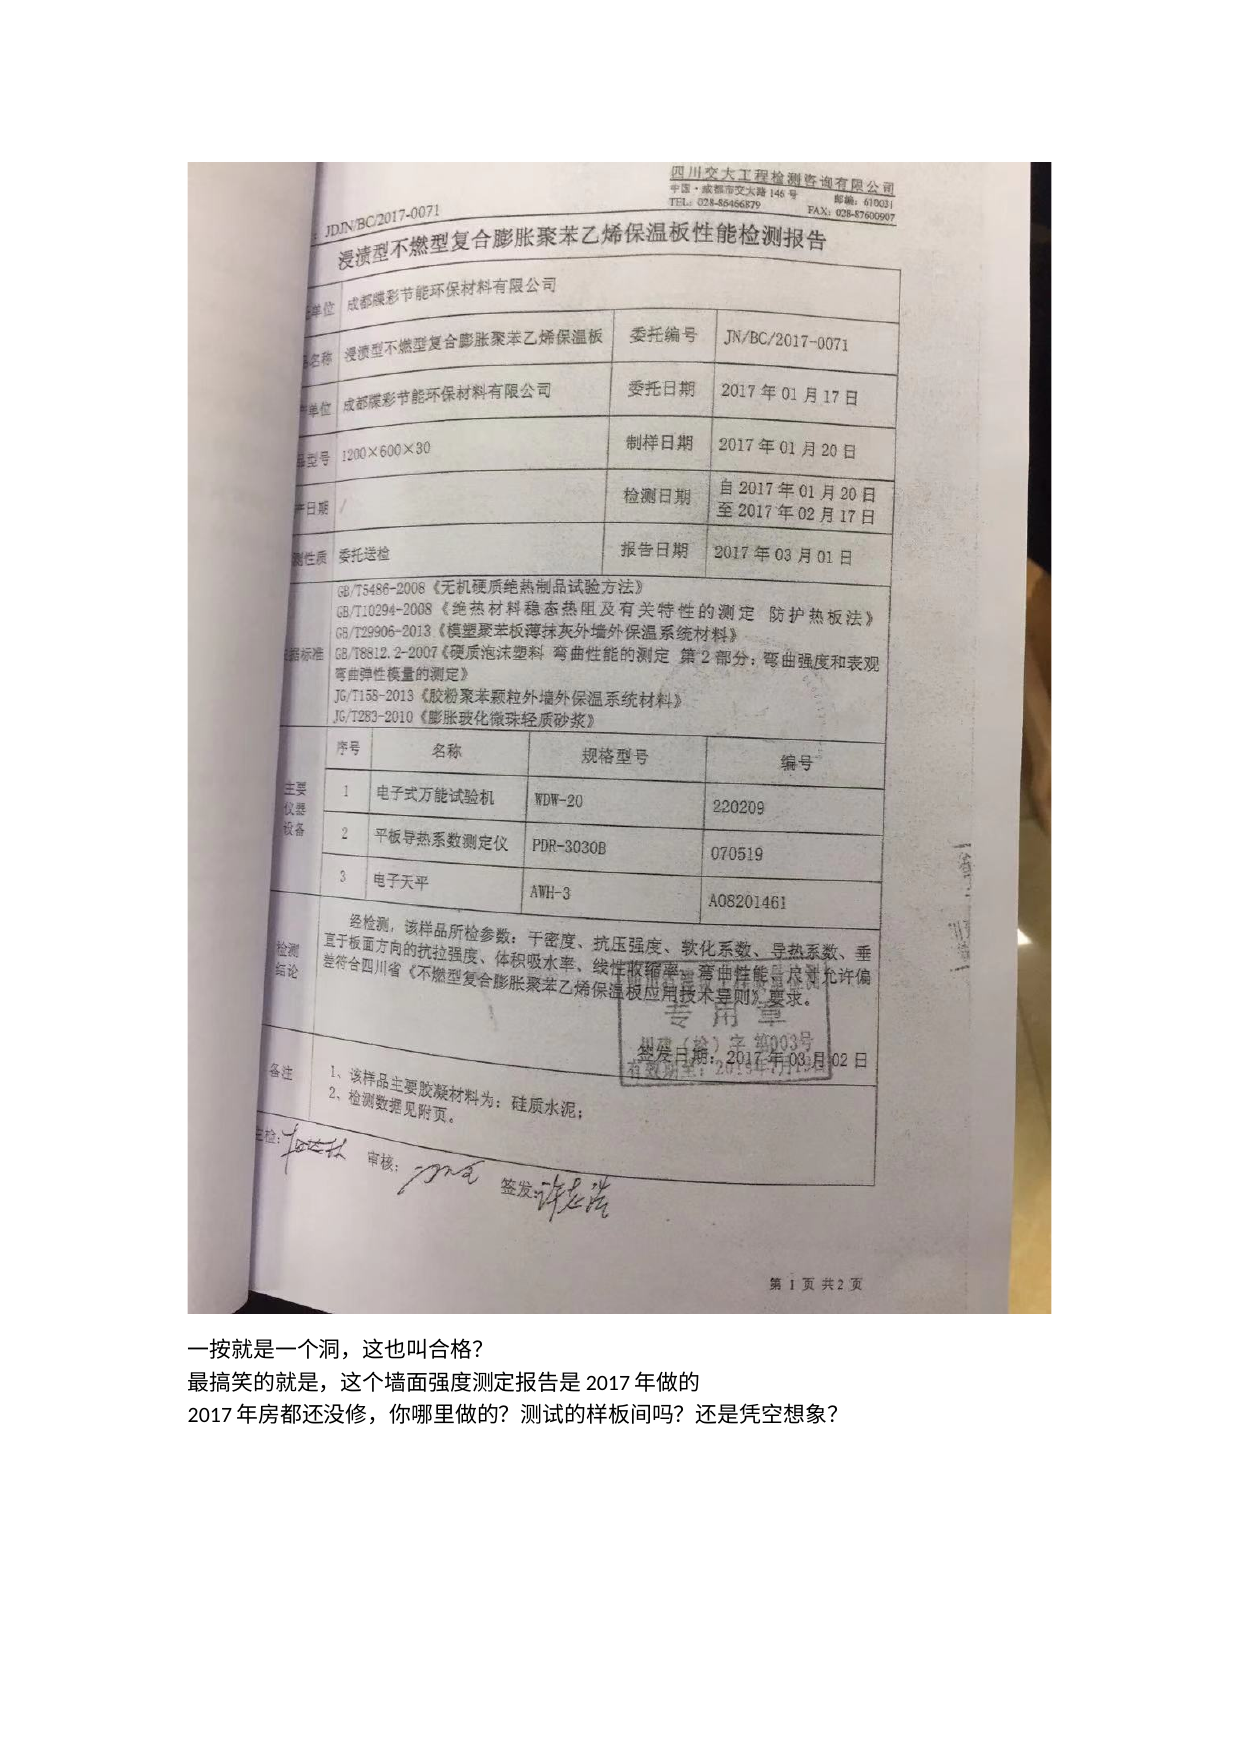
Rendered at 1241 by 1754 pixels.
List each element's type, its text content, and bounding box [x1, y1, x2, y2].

text 2017年房都还没修，你哪里做的？测试的样板间吗？还是凭空想象？ [187, 1397, 1053, 1429]
text 最搞笑的就是，这个墙面强度测定报告是2017年做的 [187, 1364, 1053, 1397]
picture [187, 162, 1052, 1314]
text 一按就是一个洞，这也叫合格？ [187, 1332, 1053, 1364]
